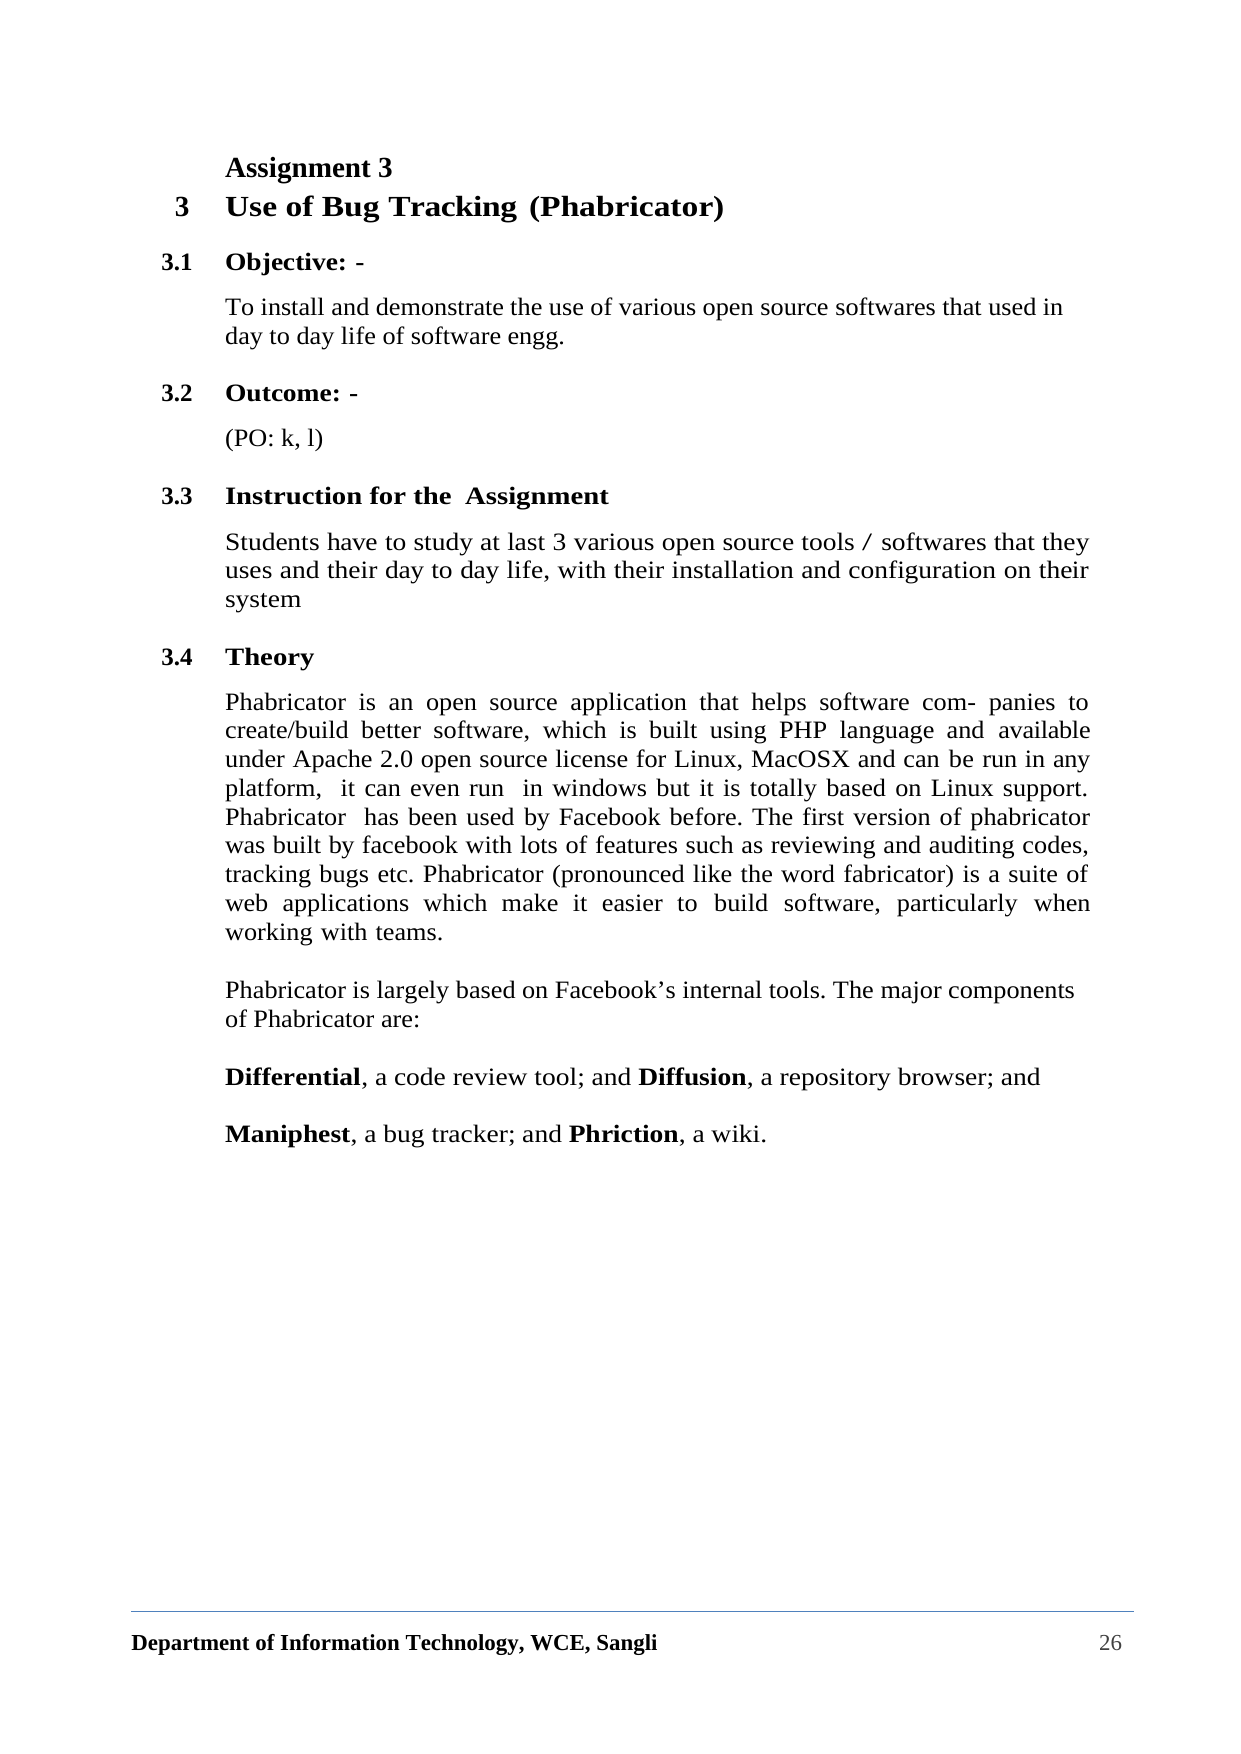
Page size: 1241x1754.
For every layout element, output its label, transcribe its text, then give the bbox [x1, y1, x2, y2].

text (PO: k, l) [225, 423, 1090, 452]
text To install and demonstrate the use of various open source softwares that used in day to day life of software engg. [225, 292, 1090, 349]
subtitle Theory [161, 642, 1090, 671]
text Phabricator is an open source application that helps software com- panies to create/build better software, which is built using PHP language and available under Apache 2.0 open source license for Linux, MacOSX and can be run in any platform, it can even run in windows but it is totally based on Linux support. Phabricator has been used by Facebook before. The first version of phabricator was built by facebook with lots of features such as reviewing and auditing codes, tracking bugs etc. Phabricator (pronounced like the word fabricator) is a suite of web applications which make it easier to build software, particularly when working with teams. [225, 687, 1090, 946]
text Phabricator is largely based on Facebook’s internal tools. The major components of Phabricator are: [225, 975, 1090, 1032]
subtitle Outcome: - [161, 378, 1090, 407]
text Differential, a code review tool; and Diffusion, a repository browser; and Maniphest, a bug tracker; and Phriction, a wiki. [225, 1062, 1090, 1148]
text Students have to study at last 3 various open source tools / softwares that they uses and their day to day life, with their installation and configuration on their system [225, 527, 1090, 613]
text Assignment 3 [225, 150, 1090, 183]
subtitle Objective: - [161, 247, 1090, 276]
subtitle Instruction for the Assignment [161, 481, 1090, 510]
subtitle Use of Bug Tracking (Phabricator) [174, 189, 1090, 223]
